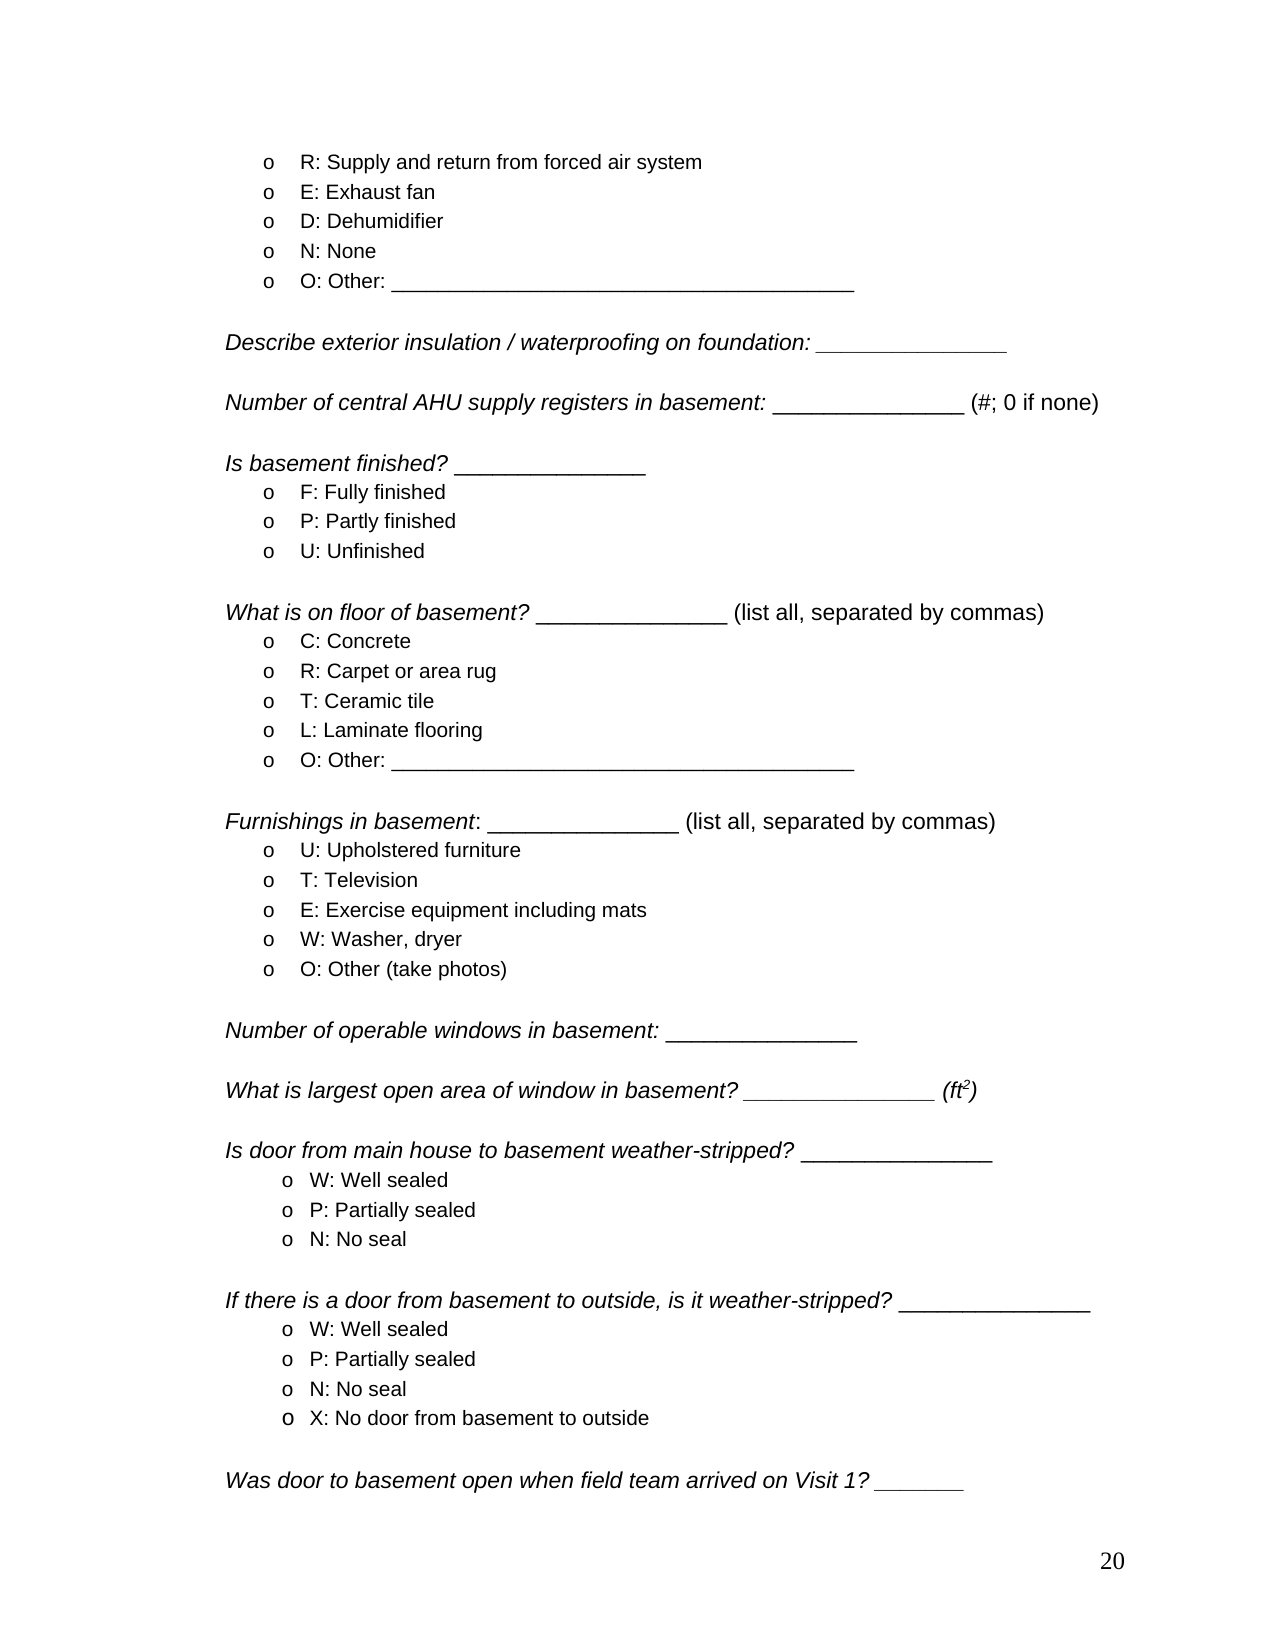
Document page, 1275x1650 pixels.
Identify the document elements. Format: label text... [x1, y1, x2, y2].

list F: Fully finished [262, 480, 1125, 506]
list N: None [262, 239, 1125, 265]
list W: Well sealed [281, 1168, 1125, 1193]
list U: Unfinished [262, 539, 1125, 565]
list P: Partially sealed [281, 1197, 1125, 1223]
list W: Washer, dryer [262, 927, 1125, 953]
text If there is a door from basement to outside, is it weather-stripped? _______________ [150, 1287, 1125, 1313]
list R: Supply and return from forced air system [262, 150, 1125, 176]
list N: No seal [281, 1227, 1125, 1253]
list N: No seal [281, 1377, 1125, 1402]
list P: Partially sealed [281, 1347, 1125, 1373]
list O: Other: ________________________________________ [262, 269, 1125, 294]
text Is door from main house to basement weather-stripped? _______________ [150, 1137, 1125, 1164]
text Was door to basement open when field team arrived on Visit 1? _______ [150, 1467, 1125, 1493]
list D: Dehumidifier [262, 209, 1125, 235]
list W: Well sealed [281, 1317, 1125, 1343]
list E: Exhaust fan [262, 180, 1125, 206]
list O: Other (take photos) [262, 957, 1125, 983]
list O: Other: ________________________________________ [262, 748, 1125, 774]
text Furnishings in basement: _______________ (list all, separated by commas) [150, 808, 1125, 834]
list P: Partly finished [262, 509, 1125, 535]
text Number of central AHU supply registers in basement: _______________ (#; 0 if none) [150, 389, 1125, 415]
list C: Concrete [262, 629, 1125, 655]
list X: No door from basement to outside [281, 1406, 1125, 1433]
text What is largest open area of window in basement? _______________ (ft2) [150, 1077, 1125, 1103]
list R: Carpet or area rug [262, 659, 1125, 685]
list T: Television [262, 868, 1125, 893]
text Number of operable windows in basement: _______________ [150, 1017, 1125, 1043]
list L: Laminate flooring [262, 718, 1125, 744]
text Is basement finished? _______________ [150, 449, 1125, 476]
text Describe exterior insulation / waterproofing on foundation: _______________ [225, 329, 1125, 355]
list E: Exercise equipment including mats [262, 897, 1125, 923]
list T: Ceramic tile [262, 688, 1125, 714]
list U: Upholstered furniture [262, 838, 1125, 864]
text What is on floor of basement? _______________ (list all, separated by commas) [150, 599, 1125, 625]
